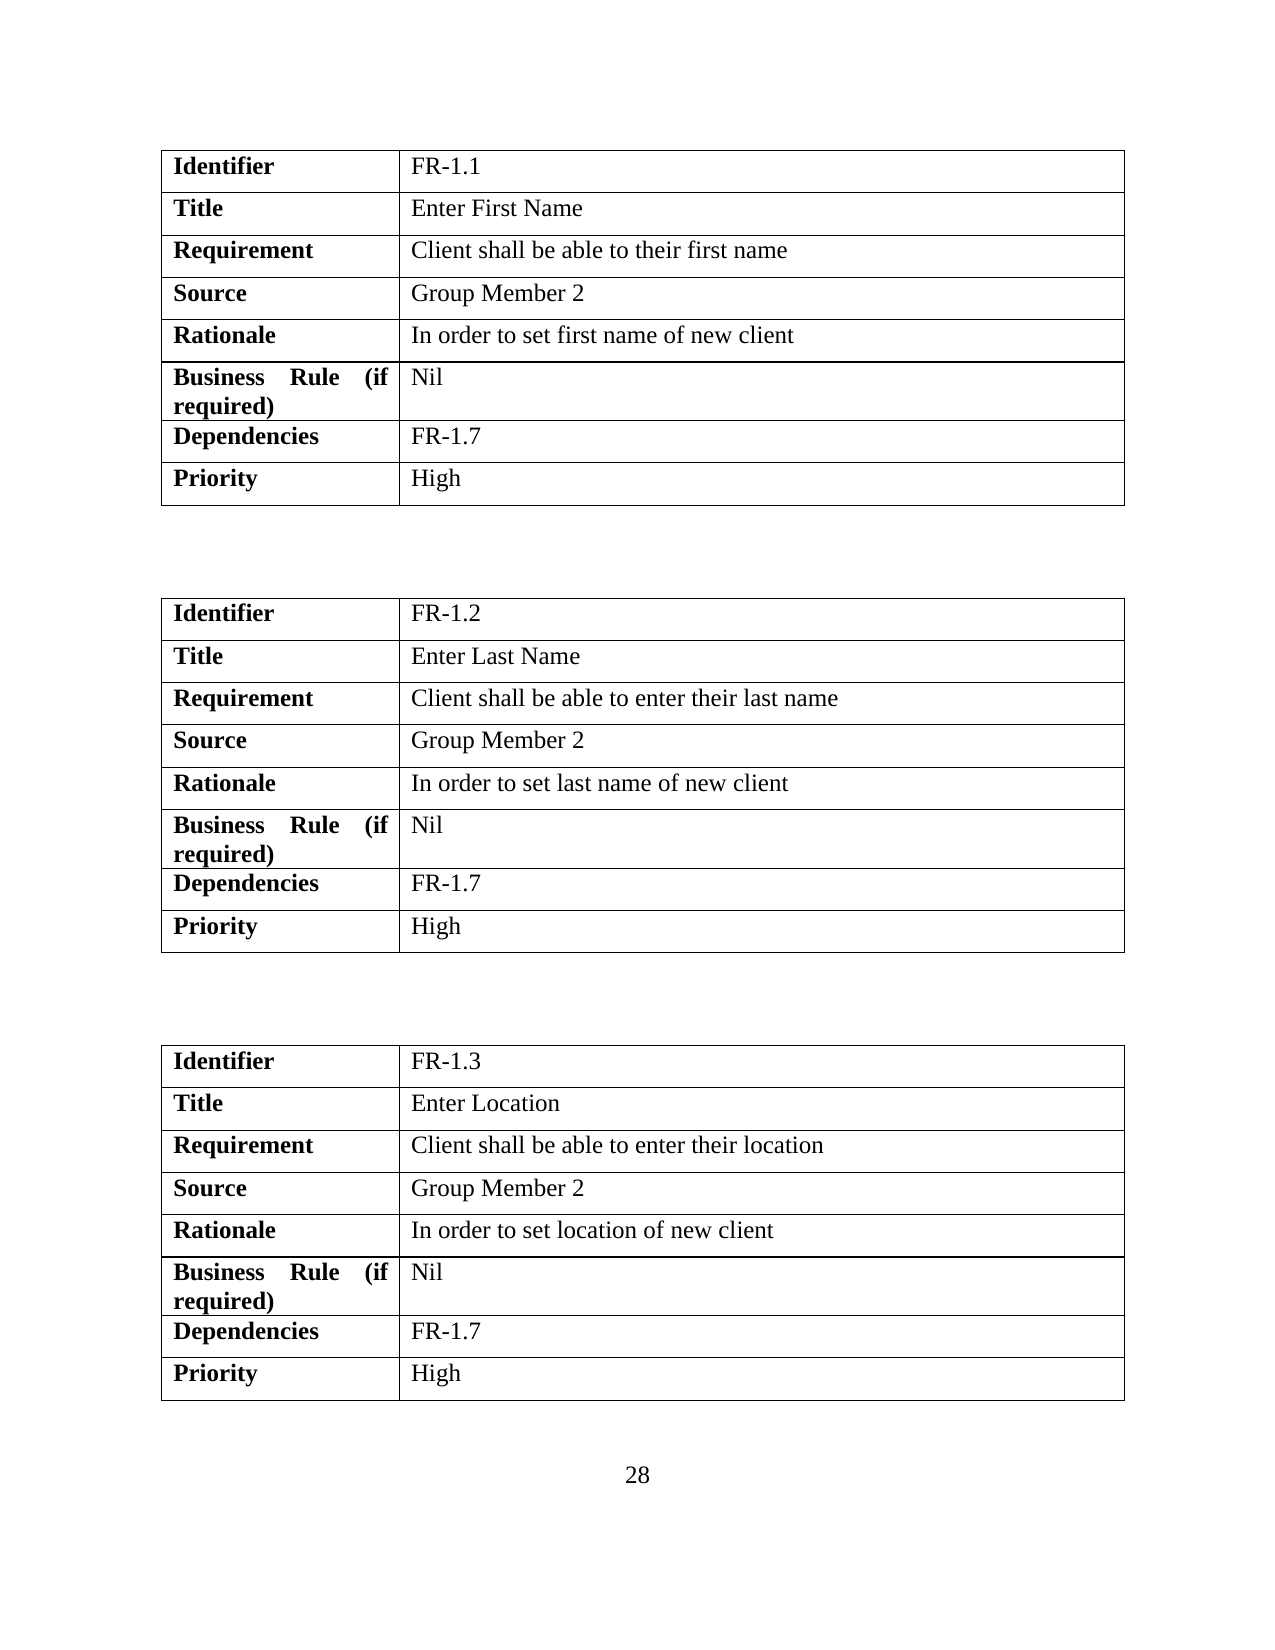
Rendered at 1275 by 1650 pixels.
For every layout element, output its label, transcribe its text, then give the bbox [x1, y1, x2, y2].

table_cell Group Member 2 [400, 1173, 1124, 1214]
table_cell Client shall be able to enter their location [400, 1131, 1124, 1172]
table_header FR-1.1 [400, 151, 1124, 192]
table_cell Business Rule (if required) [162, 810, 399, 867]
table_cell In order to set location of new client [400, 1215, 1124, 1256]
table_cell Requirement [162, 683, 399, 724]
table_cell Dependencies [162, 421, 399, 462]
table_header Identifier [162, 599, 399, 640]
table_cell FR-1.7 [400, 869, 1124, 910]
table_cell Source [162, 1173, 399, 1214]
table_cell Title [162, 641, 399, 682]
table_cell Nil [400, 1258, 1124, 1315]
table_cell Nil [400, 810, 1124, 867]
table_header FR-1.2 [400, 599, 1124, 640]
table_cell Enter Location [400, 1088, 1124, 1129]
table_cell In order to set last name of new client [400, 768, 1124, 809]
table_cell Rationale [162, 320, 399, 361]
table_cell Client shall be able to their first name [400, 236, 1124, 277]
table_cell Title [162, 193, 399, 234]
table_cell Rationale [162, 768, 399, 809]
table_cell High [400, 911, 1124, 952]
table_cell Requirement [162, 1131, 399, 1172]
table_header Identifier [162, 1046, 399, 1087]
table_cell High [400, 463, 1124, 504]
table_cell Source [162, 725, 399, 767]
table_header FR-1.3 [400, 1046, 1124, 1087]
table_cell In order to set first name of new client [400, 320, 1124, 361]
table_header Identifier [162, 151, 399, 192]
table_cell Nil [400, 363, 1124, 420]
table_cell Client shall be able to enter their last name [400, 683, 1124, 724]
table_cell Dependencies [162, 869, 399, 910]
table_cell Group Member 2 [400, 278, 1124, 319]
table_cell Title [162, 1088, 399, 1129]
table_cell Enter Last Name [400, 641, 1124, 682]
table_cell Priority [162, 911, 399, 952]
table_cell Requirement [162, 236, 399, 277]
table_cell High [400, 1358, 1124, 1399]
table_cell Source [162, 278, 399, 319]
table_cell Business Rule (if required) [162, 363, 399, 420]
table_cell Enter First Name [400, 193, 1124, 234]
table_cell Priority [162, 463, 399, 504]
table_cell Group Member 2 [400, 725, 1124, 767]
table_cell FR-1.7 [400, 1316, 1124, 1357]
table_cell Priority [162, 1358, 399, 1399]
table_cell Business Rule (if required) [162, 1258, 399, 1315]
table_cell Rationale [162, 1215, 399, 1256]
table_cell FR-1.7 [400, 421, 1124, 462]
table_cell Dependencies [162, 1316, 399, 1357]
